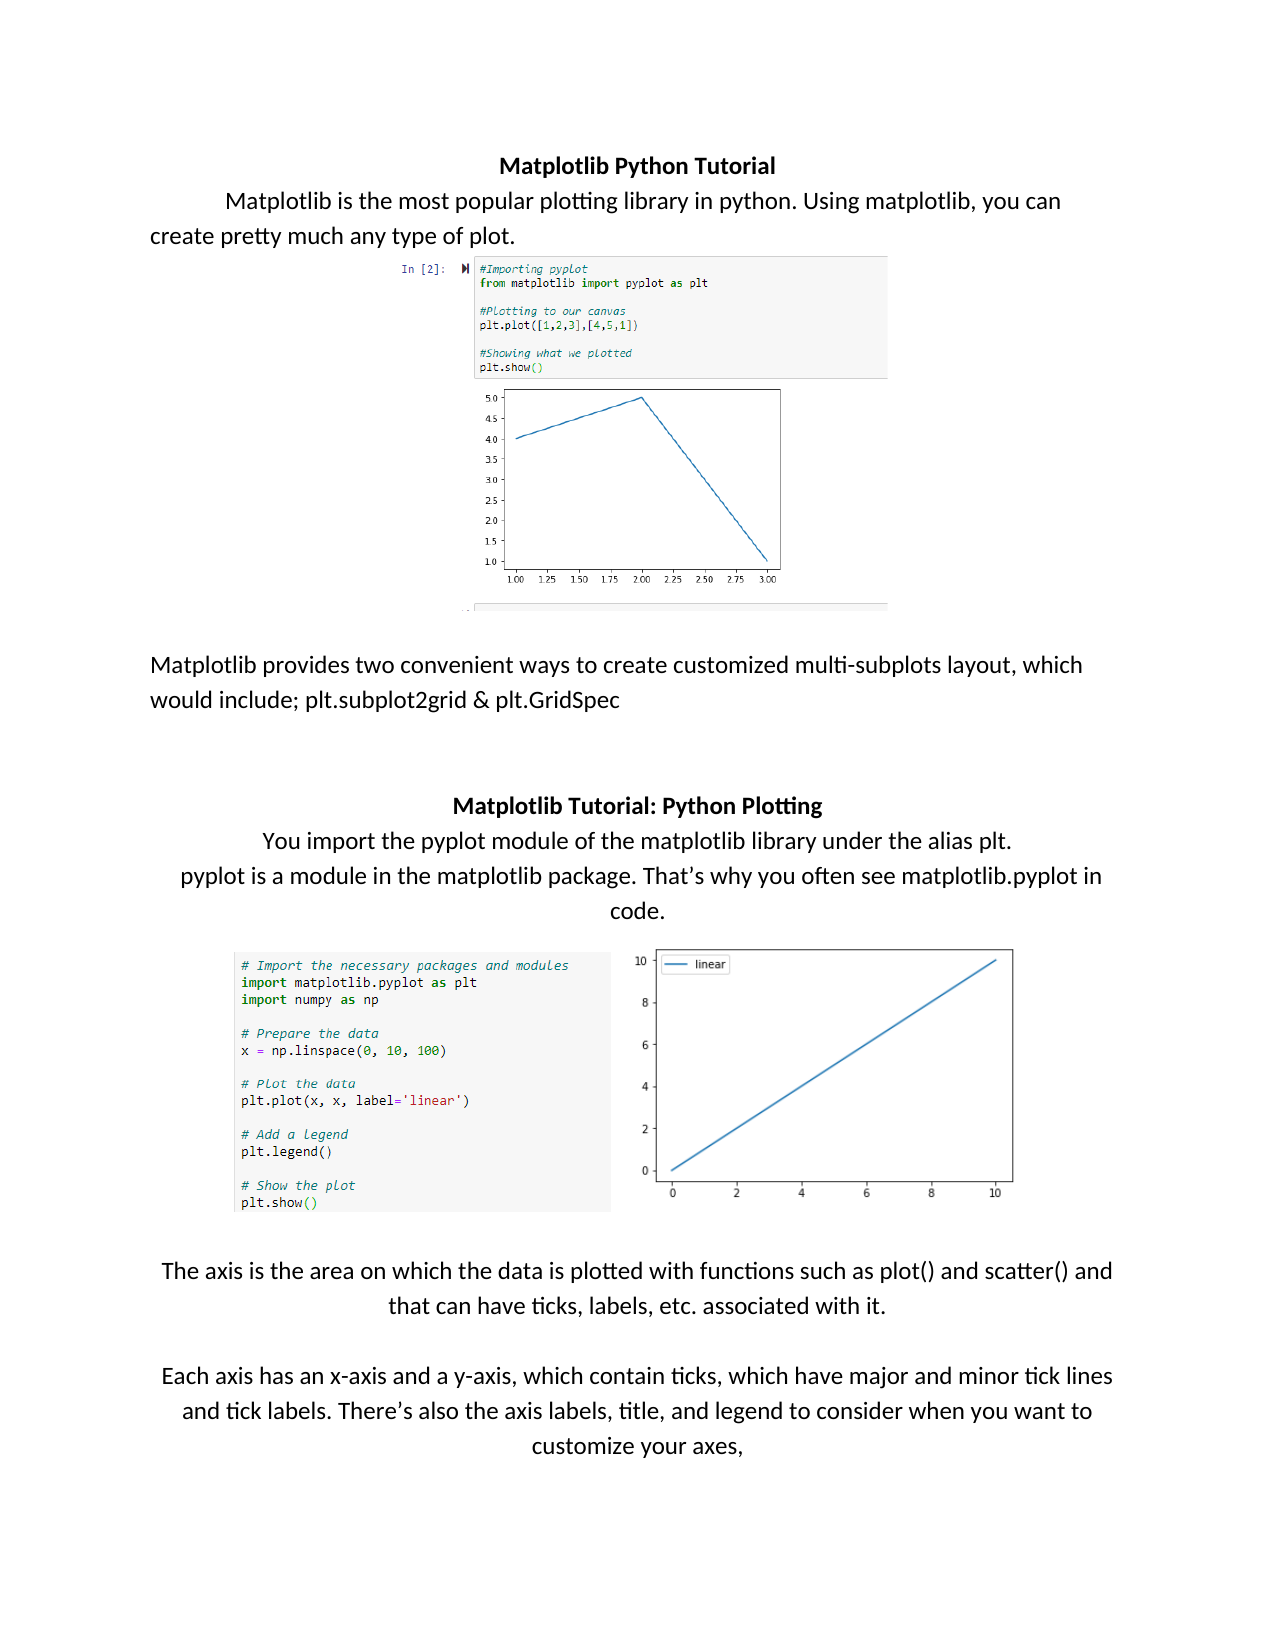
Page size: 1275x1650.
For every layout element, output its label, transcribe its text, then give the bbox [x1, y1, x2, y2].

text pyplot is a module in the matplotlib package. That’s why you often see matplotlib.pyplot in code. [150, 860, 1125, 925]
text Matplotlib Tutorial: Python Plotting [150, 790, 1125, 820]
text The axis is the area on which the data is plotted with functions such as plot() and scatter() and that can have ticks, labels, etc. associated with it. [150, 1255, 1125, 1321]
text Each axis has an x-axis and a y-axis, which contain ticks, which have major and minor tick lines and tick labels. There’s also the axis labels, title, and legend to consider when you want to customize your axes, [150, 1360, 1125, 1461]
text Matplotlib is the most popular plotting library in python. Using matplotlib, you can create pretty much any type of plot. [150, 185, 1125, 251]
text Matplotlib Python Tutorial [150, 150, 1125, 181]
picture [234, 929, 1041, 1212]
text You import the pyplot module of the matplotlib library under the alias plt. [150, 825, 1125, 855]
picture [387, 255, 888, 611]
text Matplotlib provides two convenient ways to create customized multi-subplots layout, which would include; plt.subplot2grid & plt.GridSpec [150, 649, 1125, 715]
